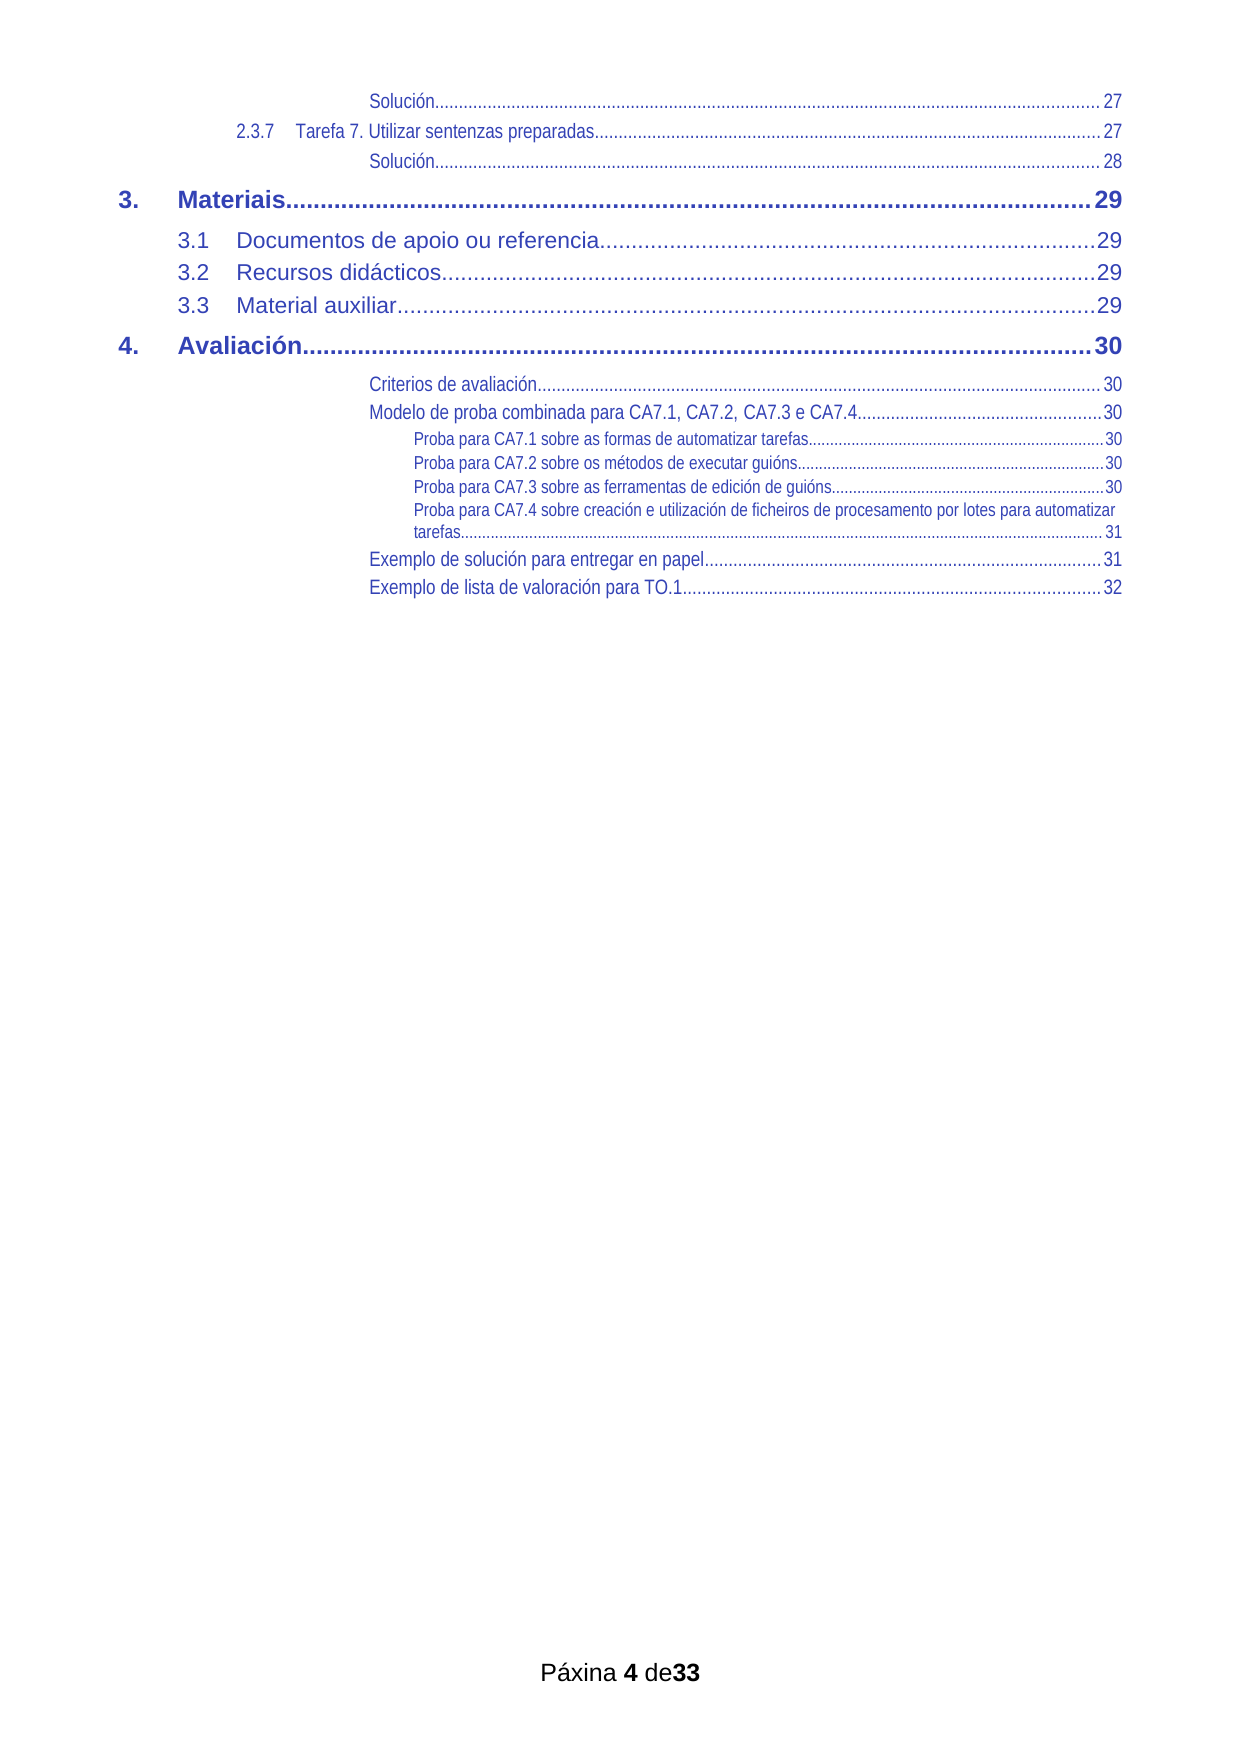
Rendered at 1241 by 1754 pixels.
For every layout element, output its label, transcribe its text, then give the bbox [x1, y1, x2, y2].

text Proba para CA7.3 sobre as ferramentas de edición de guións 30 [413, 476, 1122, 497]
text 3.1 Documentos de apoio ou referencia 29 [177, 227, 1122, 253]
text 2.3.7 Tarefa 7. Utilizar sentenzas preparadas 27 [236, 119, 1122, 143]
text Proba para CA7.2 sobre os métodos de executar guións 30 [413, 452, 1122, 473]
text Solución 28 [354, 149, 1122, 173]
text 3. Materiais 29 [118, 186, 1122, 214]
text Exemplo de solución para entregar en papel 31 [354, 547, 1122, 571]
text 4. Avaliación 30 [118, 331, 1122, 359]
text 3.2 Recursos didácticos 29 [177, 259, 1122, 286]
text 3.3 Material auxiliar 29 [177, 292, 1122, 318]
text Proba para CA7.1 sobre as formas de automatizar tarefas 30 [413, 428, 1122, 450]
text Modelo de proba combinada para CA7.1, CA7.2, CA7.3 e CA7.4 30 [354, 400, 1122, 424]
text Solución 27 [354, 89, 1122, 113]
text Exemplo de lista de valoración para TO.1 32 [354, 575, 1122, 599]
text Criterios de avaliación 30 [354, 372, 1122, 396]
text Proba para CA7.4 sobre creación e utilización de ficheiros de procesamento por lotes para automatizar tarefas 31 [413, 499, 1122, 542]
